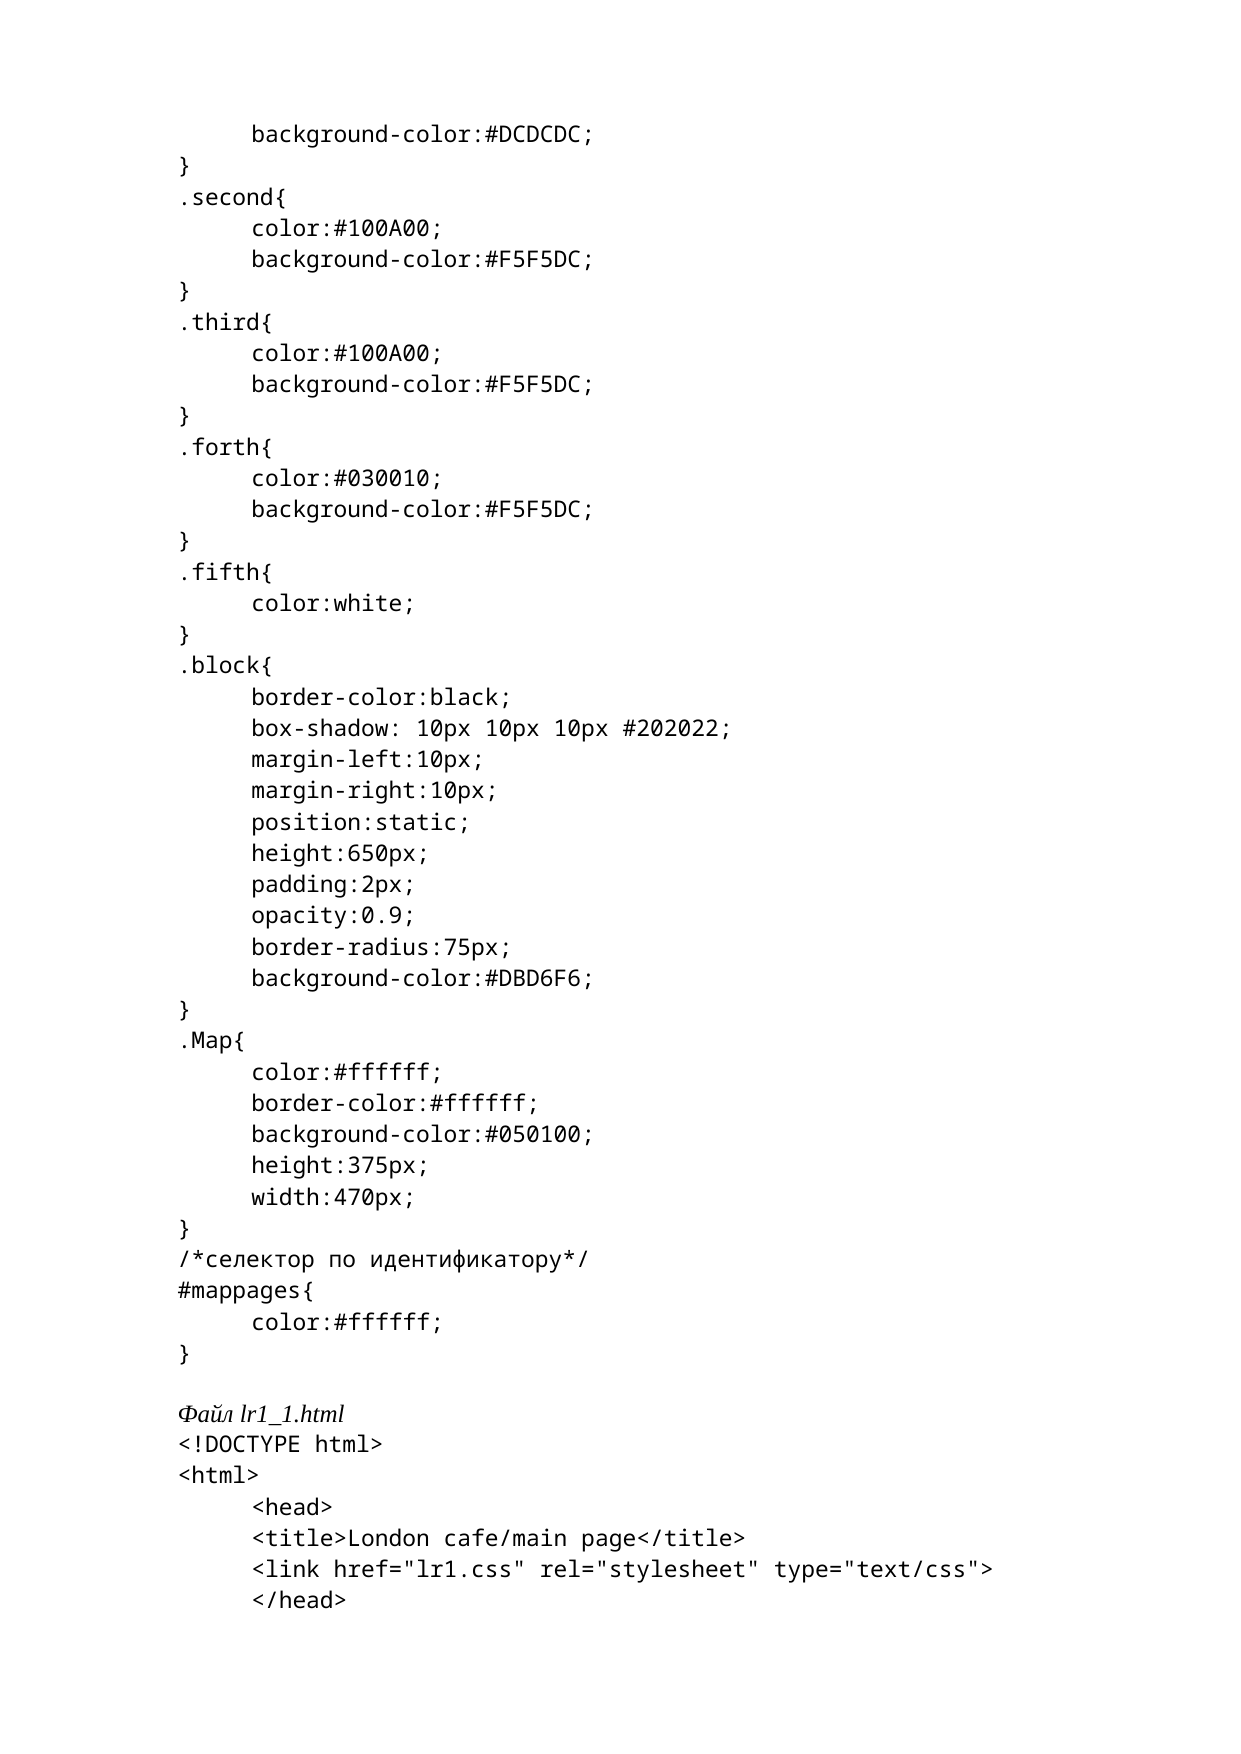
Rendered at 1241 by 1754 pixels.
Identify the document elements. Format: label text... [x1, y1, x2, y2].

text #mappages{ [177, 1274, 1152, 1306]
text height:650px; [177, 837, 1152, 868]
text color:#ffffff; [177, 1056, 1152, 1087]
text .fifth{ [177, 556, 1152, 587]
text <head> [177, 1491, 1152, 1522]
text color:#100A00; [177, 337, 1152, 368]
text background-color:#F5F5DC; [177, 368, 1152, 399]
text position:static; [177, 806, 1152, 837]
text background-color:#DCDCDC; [177, 118, 1152, 149]
text .Map{ [177, 1024, 1152, 1056]
text color:#100A00; [177, 212, 1152, 243]
text .forth{ [177, 431, 1152, 462]
text background-color:#F5F5DC; [177, 493, 1152, 524]
text <title>London cafe/main page</title> [177, 1522, 1152, 1553]
text .block{ [177, 649, 1152, 681]
text box-shadow: 10px 10px 10px #202022; [177, 712, 1152, 743]
text background-color:#DBD6F6; [177, 962, 1152, 993]
text <link href="lr1.css" rel="stylesheet" type="text/css"> [177, 1553, 1152, 1584]
text border-color:#ffffff; [177, 1087, 1152, 1118]
text margin-left:10px; [177, 743, 1152, 774]
text border-radius:75px; [177, 931, 1152, 962]
text } [177, 149, 1152, 181]
text background-color:#050100; [177, 1118, 1152, 1149]
text border-color:black; [177, 681, 1152, 712]
text background-color:#F5F5DC; [177, 243, 1152, 274]
text opacity:0.9; [177, 899, 1152, 931]
text } [177, 399, 1152, 431]
text </head> [177, 1584, 1152, 1616]
text } [177, 524, 1152, 556]
text } [177, 1212, 1152, 1243]
text color:white; [177, 587, 1152, 618]
text width:470px; [177, 1181, 1152, 1212]
text Файл lr1_1.html [177, 1399, 1152, 1428]
text } [177, 618, 1152, 649]
text <html> [177, 1459, 1152, 1491]
text color:#ffffff; [177, 1306, 1152, 1337]
text } [177, 1337, 1152, 1368]
text } [177, 274, 1152, 306]
text margin-right:10px; [177, 774, 1152, 806]
text } [177, 993, 1152, 1024]
text <!DOCTYPE html> [177, 1428, 1152, 1459]
text /*селектор по идентификатору*/ [177, 1243, 1152, 1274]
text color:#030010; [177, 462, 1152, 493]
text .third{ [177, 306, 1152, 337]
text padding:2px; [177, 868, 1152, 899]
text .second{ [177, 181, 1152, 212]
text height:375px; [177, 1149, 1152, 1181]
